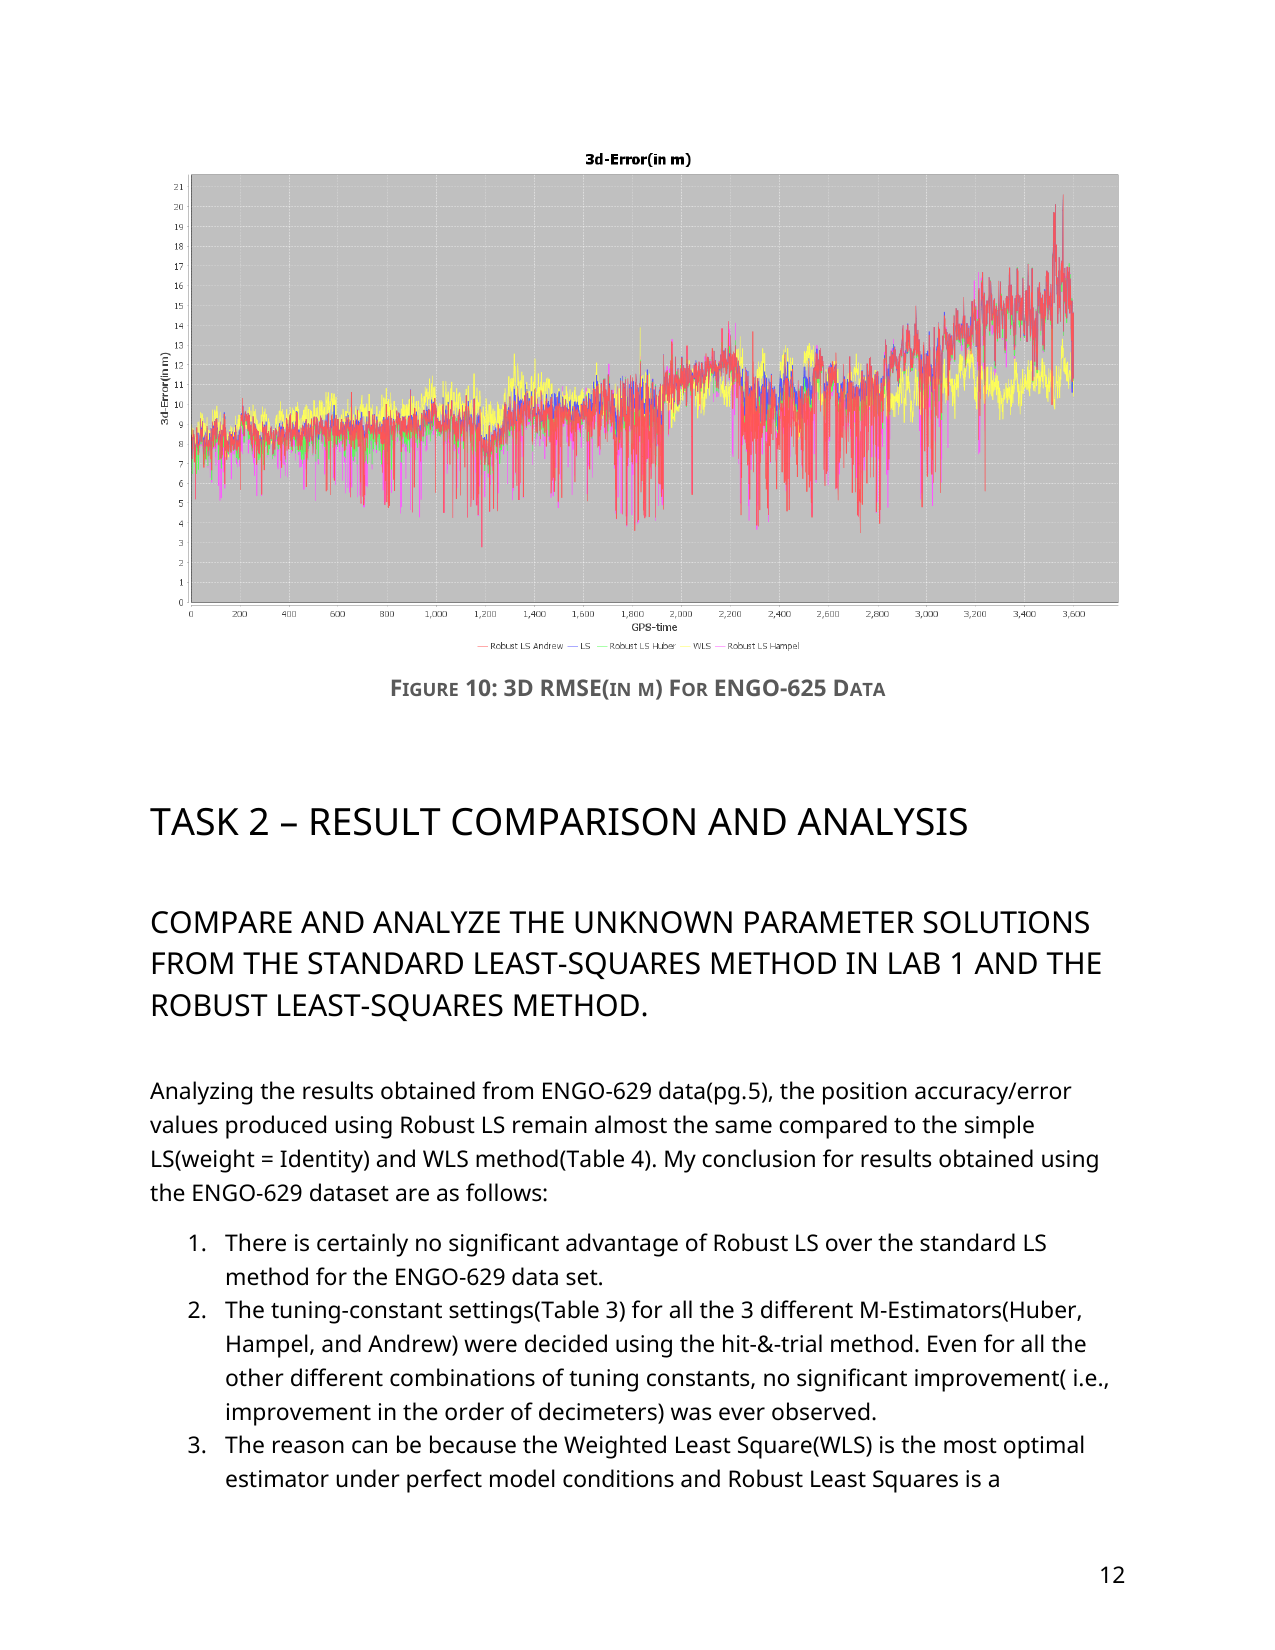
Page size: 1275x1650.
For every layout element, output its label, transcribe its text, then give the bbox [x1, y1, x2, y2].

list The tuning-constant settings(Table 3) for all the 3 different M-Estimators(Huber, Hampel, and Andrew) were decided using the hit-&-trial method. Even for all the other different combinations of tuning constants, no significant improvement( i.e., improvement in the order of decimeters) was ever observed. [187, 1294, 1125, 1427]
subtitle Compare and analyze the unknown parameter solutions from the Standard Least-Squares method in Lab 1 and the Robust Least-Squares method. [150, 901, 1125, 1025]
list There is certainly no significant advantage of Robust LS over the standard LS method for the ENGO-629 data set. [187, 1227, 1125, 1292]
picture [150, 150, 1125, 654]
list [187, 1429, 1125, 1494]
subtitle Task 2 – Result Comparison and Analysis [150, 796, 1125, 847]
text Analyzing the results obtained from ENGO-629 data(pg.3), the position accuracy/error values produced using Robust LS remain almost the same compared to the simple LS(weight = Identity) and WLS method(Table 4). My conclusion for results obtained using the ENGO-629 dataset are as follows: [150, 1075, 1125, 1208]
